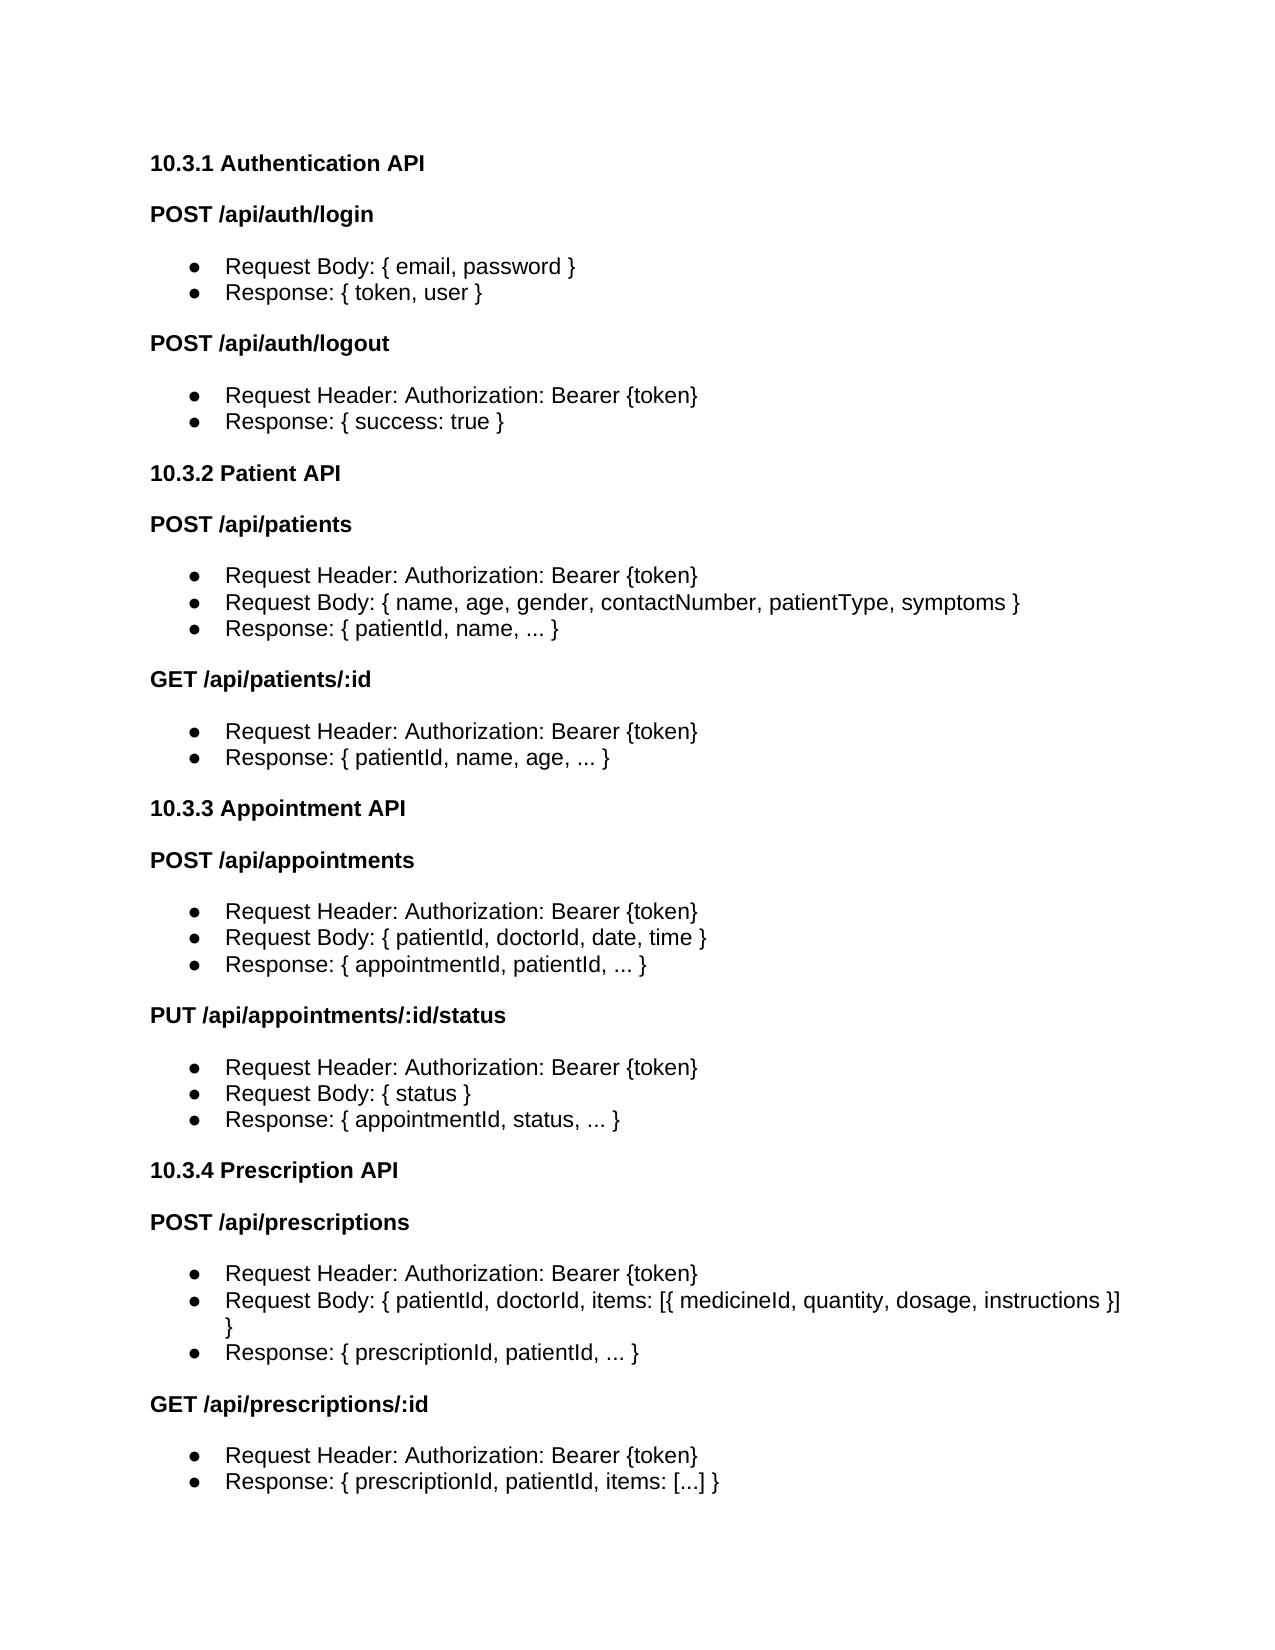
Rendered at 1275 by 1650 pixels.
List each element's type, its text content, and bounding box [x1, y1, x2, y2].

list Response: { token, user } [187, 279, 1125, 305]
list Response: { appointmentId, patientId, ... } [187, 951, 1125, 977]
list Response: { appointmentId, status, ... } [187, 1106, 1125, 1132]
subtitle 10.3.1 Authentication API [150, 150, 1125, 176]
list Request Header: Authorization: Bearer {token} [187, 382, 1125, 408]
text GET /api/patients/:id [150, 666, 1125, 693]
text GET /api/prescriptions/:id [150, 1391, 1125, 1417]
list Request Body: { patientId, doctorId, date, time } [187, 924, 1125, 951]
list Response: { patientId, name, age, ... } [187, 744, 1125, 770]
list Response: { prescriptionId, patientId, items: [...] } [187, 1468, 1125, 1495]
text POST /api/auth/login [150, 201, 1125, 228]
subtitle 10.3.2 Patient API [150, 459, 1125, 486]
list Request Body: { name, age, gender, contactNumber, patientType, symptoms } [187, 588, 1125, 615]
list Request Header: Authorization: Bearer {token} [187, 718, 1125, 744]
subtitle 10.3.3 Appointment API [150, 795, 1125, 822]
subtitle 10.3.4 Prescription API [150, 1157, 1125, 1184]
list Response: { success: true } [187, 408, 1125, 434]
list Request Body: { status } [187, 1080, 1125, 1106]
list Response: { prescriptionId, patientId, ... } [187, 1339, 1125, 1366]
list Request Body: { patientId, doctorId, items: [{ medicineId, quantity, dosage, instructions }] } [187, 1287, 1125, 1339]
text POST /api/auth/logout [150, 330, 1125, 357]
list Response: { patientId, name, ... } [187, 615, 1125, 641]
text POST /api/patients [150, 511, 1125, 537]
list Request Header: Authorization: Bearer {token} [187, 562, 1125, 588]
list Request Body: { email, password } [187, 253, 1125, 279]
list Request Header: Authorization: Bearer {token} [187, 1442, 1125, 1468]
list Request Header: Authorization: Bearer {token} [187, 898, 1125, 924]
text POST /api/appointments [150, 847, 1125, 873]
list Request Header: Authorization: Bearer {token} [187, 1053, 1125, 1080]
list Request Header: Authorization: Bearer {token} [187, 1260, 1125, 1287]
text POST /api/prescriptions [150, 1209, 1125, 1235]
text PUT /api/appointments/:id/status [150, 1002, 1125, 1028]
